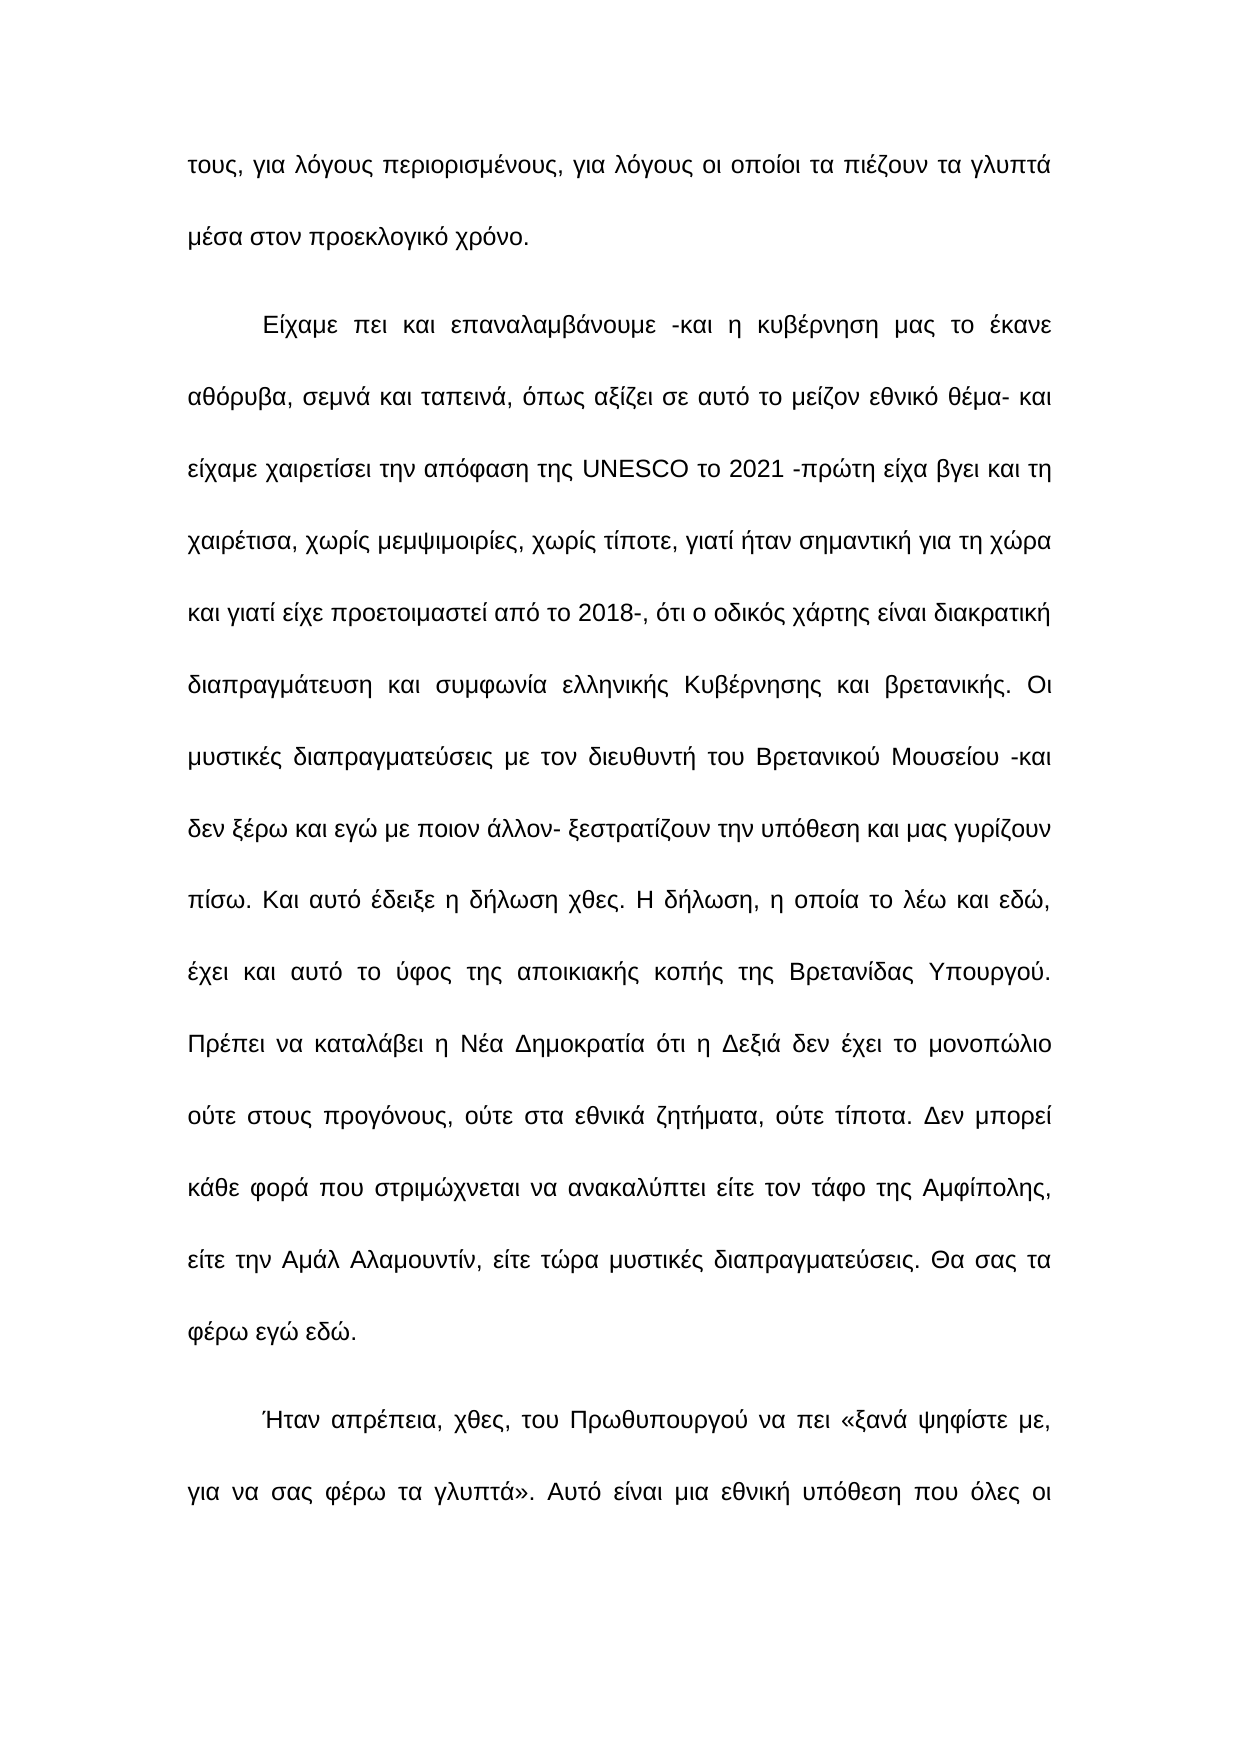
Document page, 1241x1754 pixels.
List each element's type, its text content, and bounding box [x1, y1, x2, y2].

text Είχαμε πει και επαναλαμβάνουμε -και η κυβέρνηση μας το έκανε αθόρυβα, σεμνά και ταπεινά, όπως αξίζει σε αυτό το μείζον εθνικό θέμα- και είχαμε χαιρετίσει την απόφαση της UNESCO το 2021 -πρώτη είχα βγει και τη χαιρέτισα, χωρίς μεμψιμοιρίες, χωρίς τίποτε, γιατί ήταν σημαντική για τη χώρα και γιατί είχε προετοιμαστεί από το 2018-, ότι ο οδικός χάρτης είναι διακρατική διαπραγμάτευση και συμφωνία ελληνικής Κυβέρνησης και βρετανικής. Οι μυστικές διαπραγματεύσεις με τον διευθυντή του Βρετανικού Μουσείου -και δεν ξέρω και εγώ με ποιον άλλον- ξεστρατίζουν την υπόθεση και μας γυρίζουν πίσω. Και αυτό έδειξε η δήλωση χθες. Η δήλωση, η οποία το λέω και εδώ, έχει και αυτό το ύφος της αποικιακής κοπής της Βρετανίδας Υπουργού. Πρέπει να καταλάβει η Νέα Δημοκρατία ότι η Δεξιά δεν έχει το μονοπώλιο ούτε στους προγόνους, ούτε στα εθνικά ζητήματα, ούτε τίποτα. Δεν μπορεί κάθε φορά που στριμώχνεται να ανακαλύπτει είτε τον τάφο της Αμφίπολης, είτε την Αμάλ Αλαμουντίν, είτε τώρα μυστικές διαπραγματεύσεις. Θα σας τα φέρω εγώ εδώ. [187, 310, 1053, 1345]
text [187, 1405, 1053, 1506]
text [187, 150, 1053, 251]
